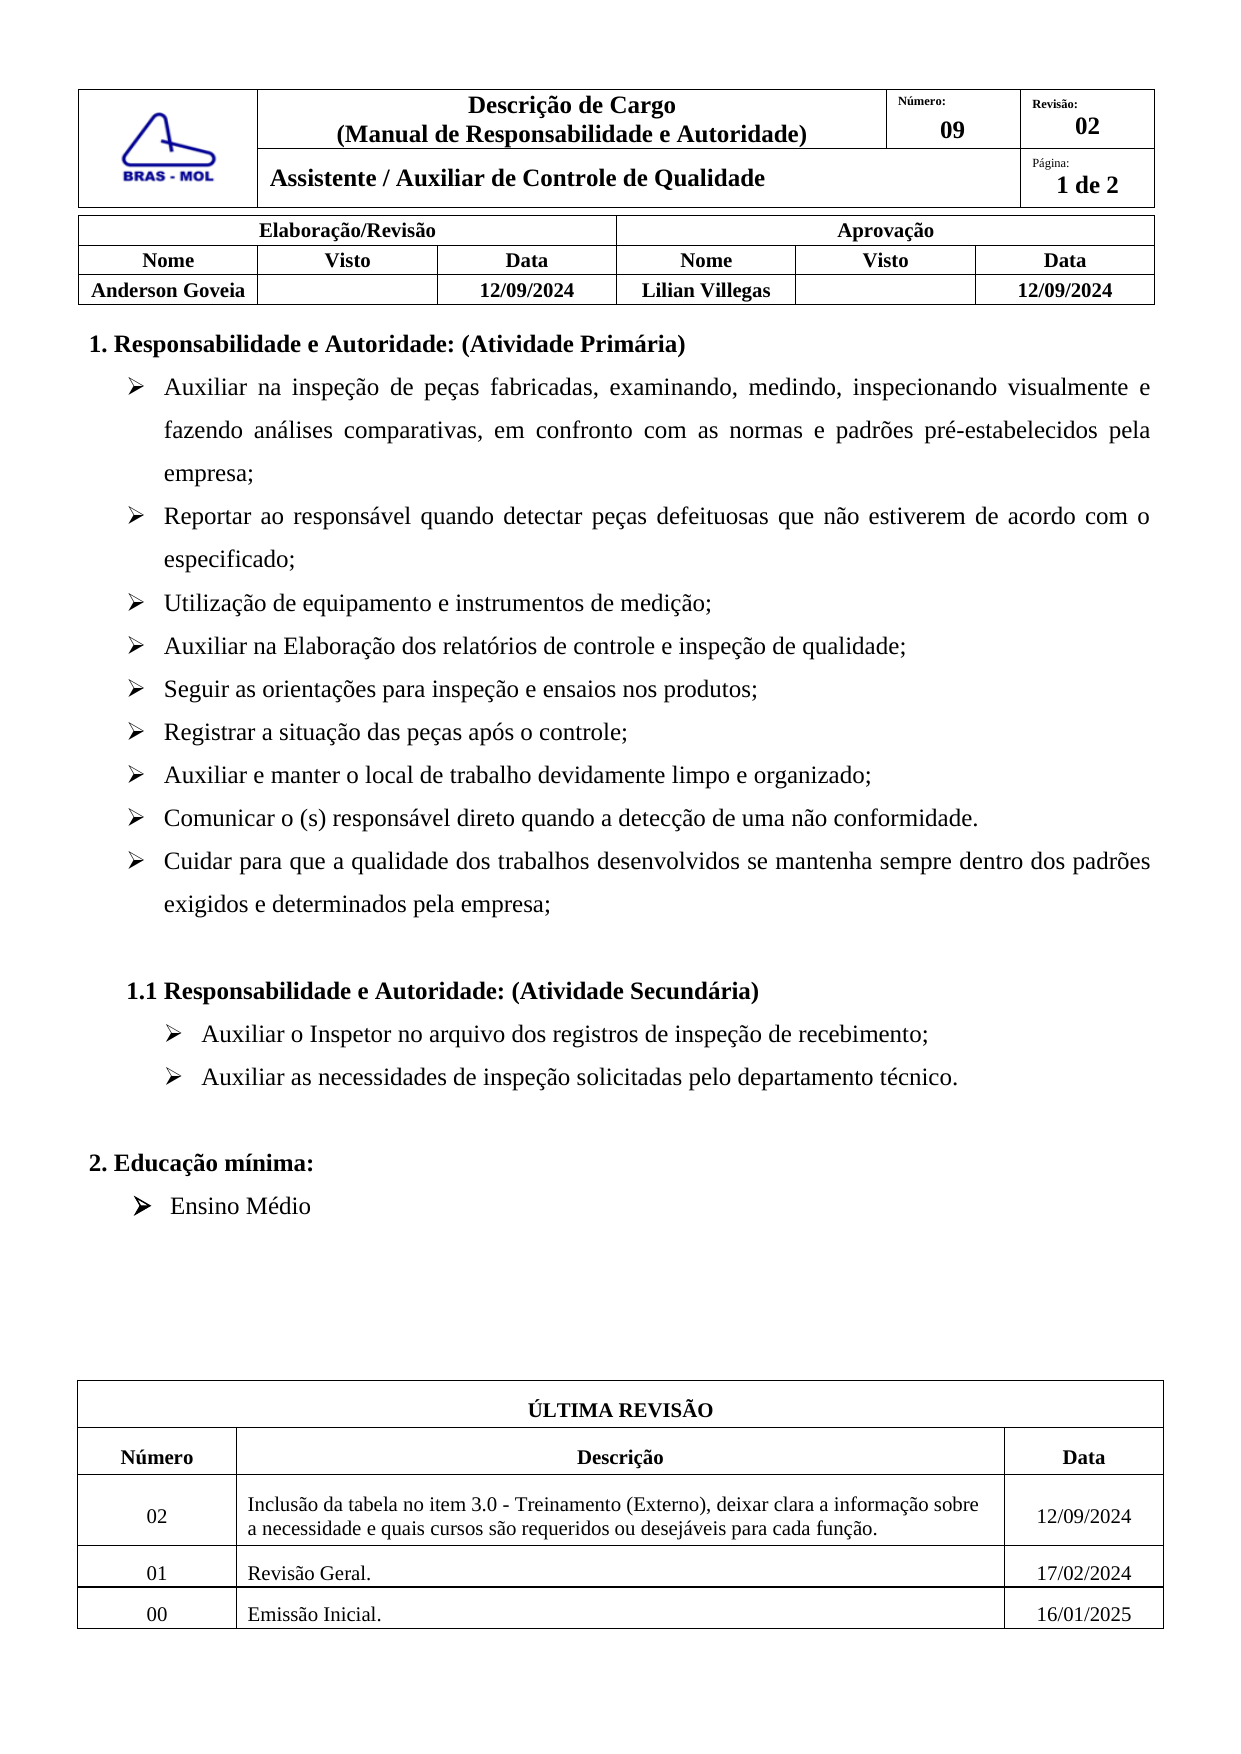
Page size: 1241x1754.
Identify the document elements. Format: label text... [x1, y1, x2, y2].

list Cuidar para que a qualidade dos trabalhos desenvolvidos se mantenha sempre dentro dos padrões exigidos e determinados pela empresa; [126, 846, 1152, 918]
list Utilização de equipamento e instrumentos de medição; [126, 588, 1152, 616]
list Registrar a situação das peças após o controle; [126, 717, 1152, 746]
list Auxiliar o Inspetor no arquivo dos registros de inspeção de recebimento; [164, 1019, 1152, 1048]
text 1. Responsabilidade e Autoridade: (Atividade Primária) [89, 329, 1152, 358]
list Auxiliar na inspeção de peças fabricadas, examinando, medindo, inspecionando visualmente e fazendo análises comparativas, em confronto com as normas e padrões pré-estabelecidos pela empresa; [126, 372, 1152, 487]
list Seguir as orientações para inspeção e ensaios nos produtos; [126, 674, 1152, 703]
list Auxiliar na Elaboração dos relatórios de controle e inspeção de qualidade; [126, 631, 1152, 659]
picture [110, 111, 226, 185]
list 1.1 Responsabilidade e Autoridade: (Atividade Secundária) [126, 976, 1152, 1004]
list Reportar ao responsável quando detectar peças defeituosas que não estiverem de acordo com o especificado; [126, 501, 1152, 573]
list Ensino Médio [132, 1191, 1152, 1220]
text 2. Educação mínima: [89, 1148, 1152, 1177]
list Auxiliar as necessidades de inspeção solicitadas pelo departamento técnico. [164, 1062, 1152, 1091]
list Comunicar o (s) responsável direto quando a detecção de uma não conformidade. [126, 803, 1152, 832]
list Auxiliar e manter o local de trabalho devidamente limpo e organizado; [126, 760, 1152, 789]
